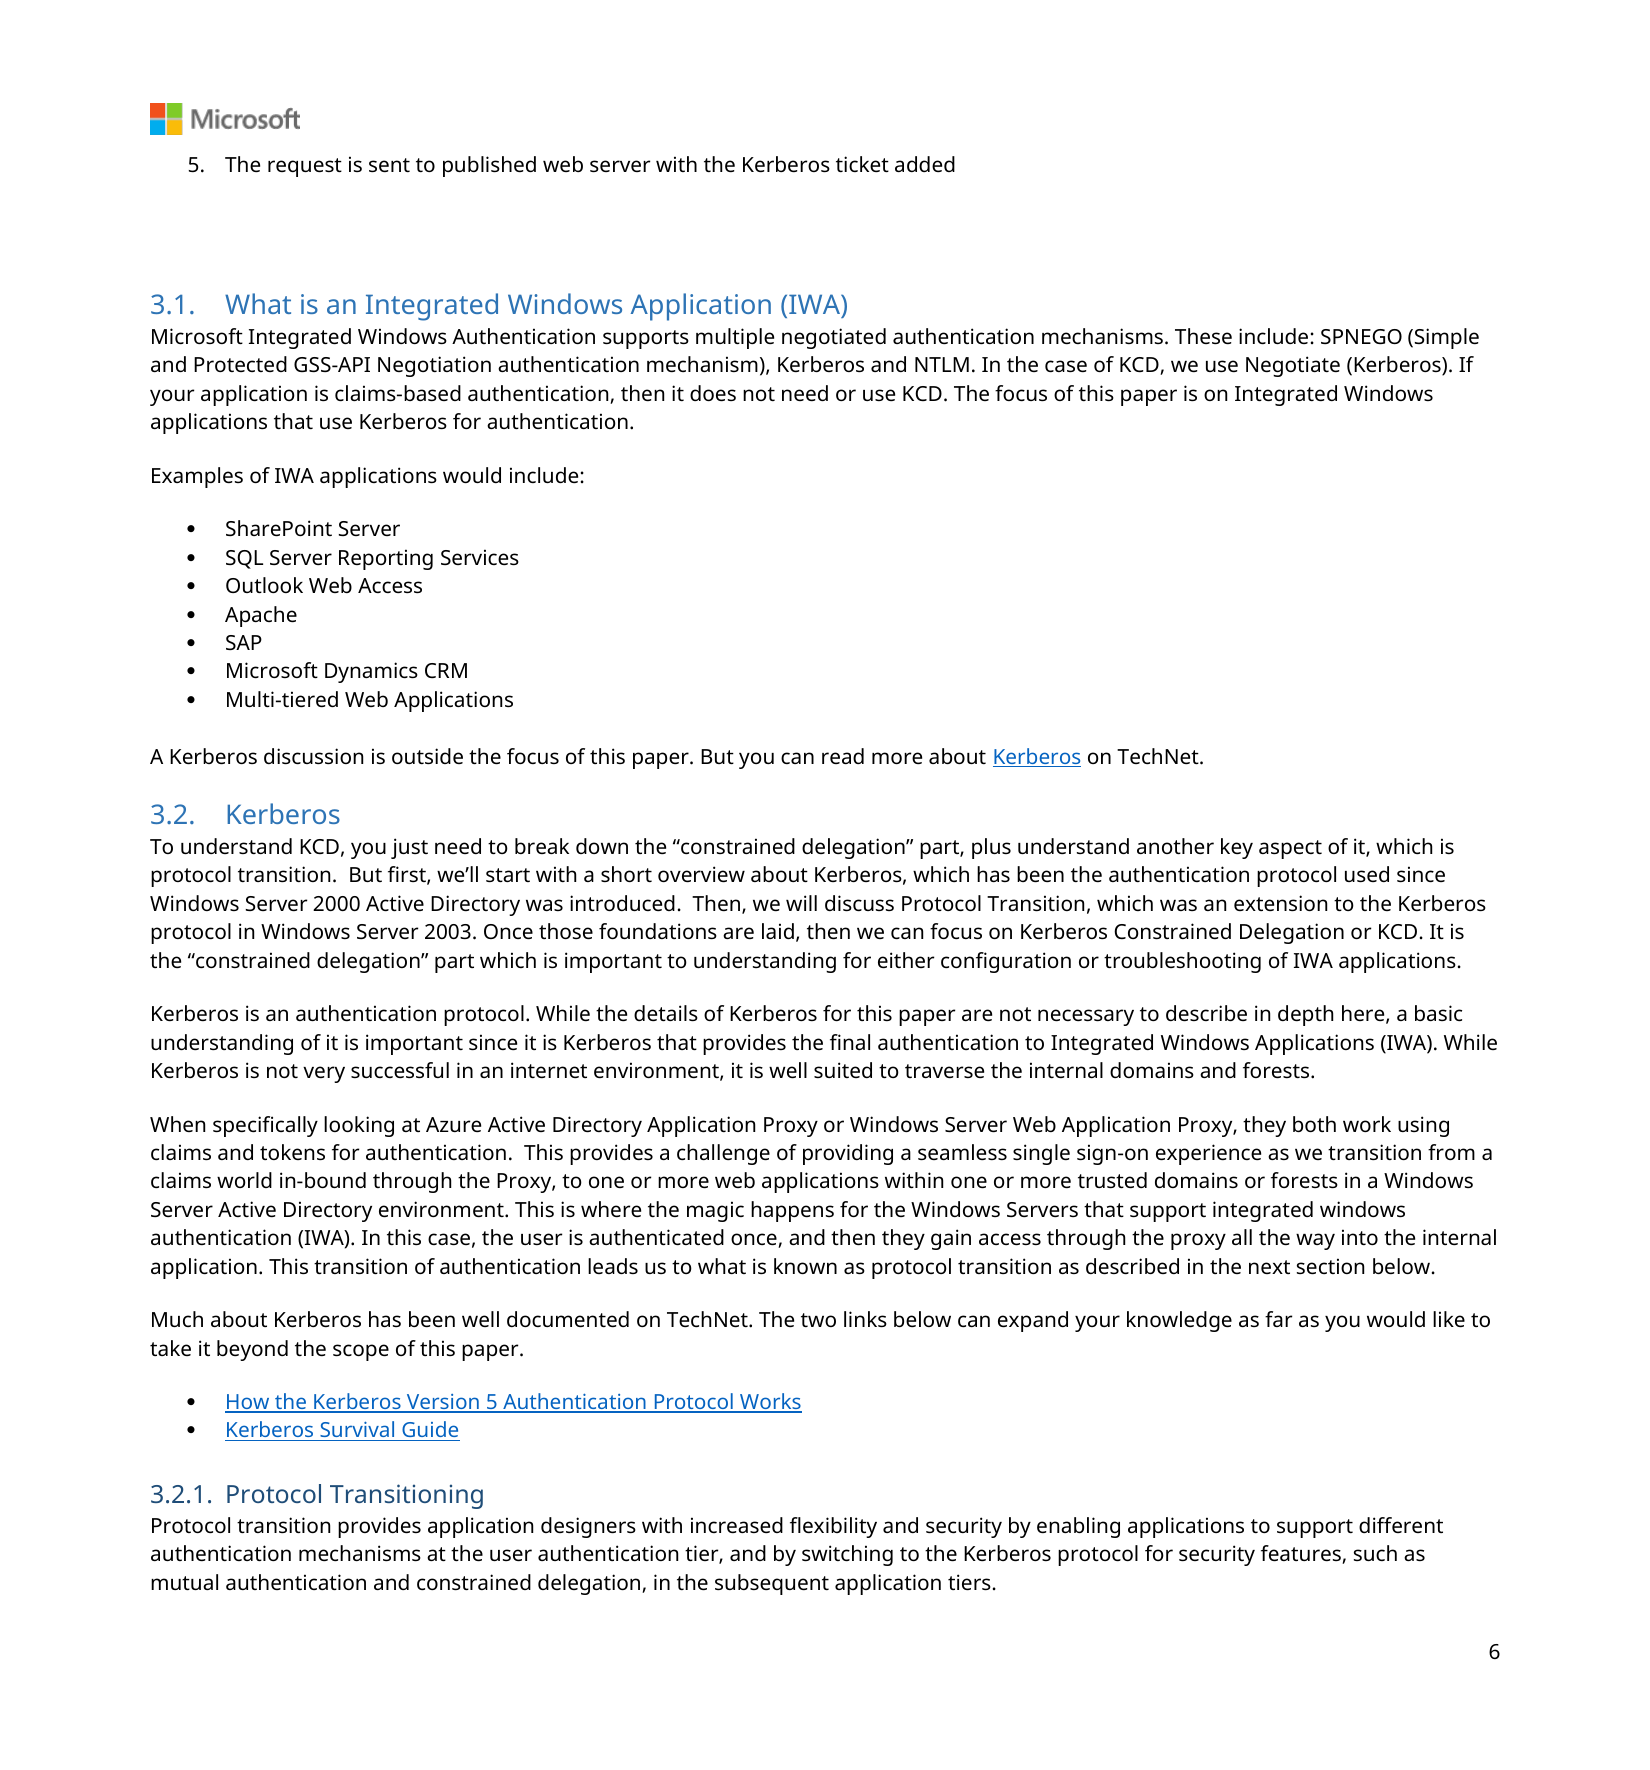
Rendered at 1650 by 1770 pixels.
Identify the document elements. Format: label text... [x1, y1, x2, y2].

list How the Kerberos Version 5 Authentication Protocol Works [187, 1387, 1500, 1416]
text A Kerberos discussion is outside the focus of this paper. But you can read more about Kerberos on TechNet. [150, 742, 1500, 770]
text Kerberos is an authentication protocol. While the details of Kerberos for this paper are not necessary to describe in depth here, a basic understanding of it is important since it is Kerberos that provides the final authentication to Integrated Windows Applications (IWA). While Kerberos is not very successful in an internet environment, it is well suited to traverse the internal domains and forests. [150, 999, 1500, 1085]
list Kerberos Survival Guide [187, 1416, 1500, 1444]
list SharePoint Server [187, 514, 1500, 543]
subtitle Kerberos [150, 795, 1500, 832]
picture [150, 103, 300, 136]
text Much about Kerberos has been well documented on TechNet. The two links below can expand your knowledge as far as you would like to take it beyond the scope of this paper. [150, 1305, 1500, 1362]
text Examples of IWA applications would include: [150, 461, 1500, 489]
list SQL Server Reporting Services [187, 543, 1500, 571]
subtitle What is an Integrated Windows Application (IWA) [150, 285, 1500, 322]
list Multi-tiered Web Applications [187, 685, 1500, 713]
list The request is sent to published web server with the Kerberos ticket added [187, 150, 1500, 178]
list SAP [187, 628, 1500, 657]
text Microsoft Integrated Windows Authentication supports multiple negotiated authentication mechanisms. These include: SPNEGO (Simple and Protected GSS-API Negotiation authentication mechanism), Kerberos and NTLM. In the case of KCD, we use Negotiate (Kerberos). If your application is claims-based authentication, then it does not need or use KCD. The focus of this paper is on Integrated Windows applications that use Kerberos for authentication. [150, 322, 1500, 436]
text To understand KCD, you just need to break down the “constrained delegation” part, plus understand another key aspect of it, which is protocol transition. But first, we’ll start with a short overview about Kerberos, which has been the authentication protocol used since Windows Server 2000 Active Directory was introduced. Then, we will discuss Protocol Transition, which was an extension to the Kerberos protocol in Windows Server 2003. Once those foundations are laid, then we can focus on Kerberos Constrained Delegation or KCD. It is the “constrained delegation” part which is important to understanding for either configuration or troubleshooting of IWA applications. [150, 832, 1500, 974]
subtitle Protocol Transitioning [150, 1477, 1500, 1511]
list Apache [187, 600, 1500, 628]
list Microsoft Dynamics CRM [187, 657, 1500, 685]
text Protocol transition provides application designers with increased flexibility and security by enabling applications to support different authentication mechanisms at the user authentication tier, and by switching to the Kerberos protocol for security features, such as mutual authentication and constrained delegation, in the subsequent application tiers. [150, 1511, 1500, 1596]
list Outlook Web Access [187, 571, 1500, 600]
text When specifically looking at Azure Active Directory Application Proxy or Windows Server Web Application Proxy, they both work using claims and tokens for authentication. This provides a challenge of providing a seamless single sign-on experience as we transition from a claims world in-bound through the Proxy, to one or more web applications within one or more trusted domains or forests in a Windows Server Active Directory environment. This is where the magic happens for the Windows Servers that support integrated windows authentication (IWA). In this case, the user is authenticated once, and then they gain access through the proxy all the way into the internal application. This transition of authentication leads us to what is known as protocol transition as described in the next section below. [150, 1110, 1500, 1280]
